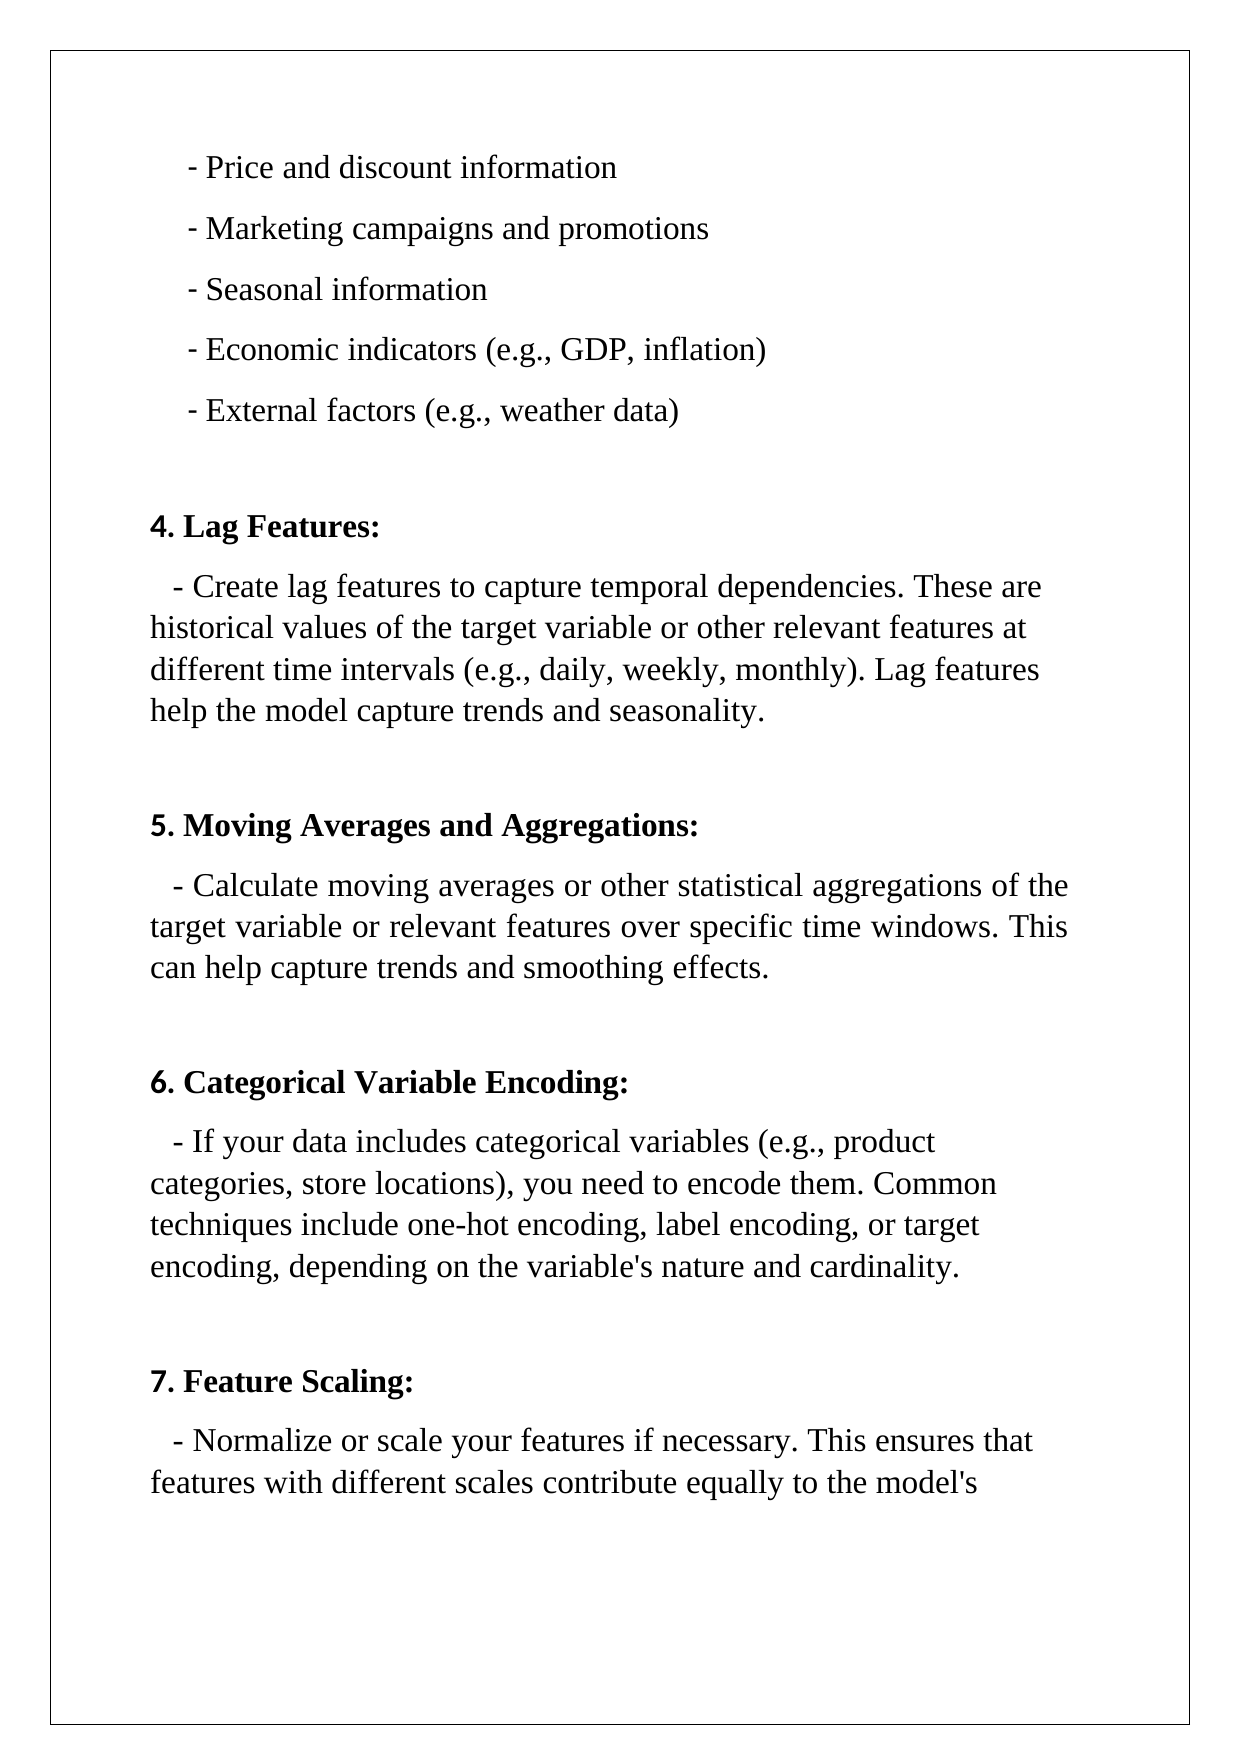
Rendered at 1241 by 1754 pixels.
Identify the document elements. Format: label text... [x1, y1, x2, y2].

list Seasonal information [187, 267, 1134, 308]
text - Create lag features to capture temporal dependencies. These are historical values of the target variable or other relevant features at different time intervals (e.g., daily, weekly, monthly). Lag features help the model capture trends and seasonality. [150, 566, 1081, 728]
text - Normalize or scale your features if necessary. This ensures that features with different scales contribute equally to the model's [150, 1421, 1041, 1500]
subtitle Lag Features: [150, 505, 1134, 546]
subtitle Feature Scaling: [150, 1360, 1134, 1401]
subtitle Categorical Variable Encoding: [150, 1061, 1134, 1102]
list External factors (e.g., weather data) [187, 388, 1134, 429]
text - If your data includes categorical variables (e.g., product categories, store locations), you need to encode them. Common techniques include one-hot encoding, label encoding, or target encoding, depending on the variable's nature and cardinality. [150, 1122, 1041, 1284]
subtitle Moving Averages and Aggregations: [150, 804, 1134, 844]
list Marketing campaigns and promotions [187, 207, 1134, 248]
text - Calculate moving averages or other statistical aggregations of the target variable or relevant features over specific time windows. This can help capture trends and smoothing effects. [150, 865, 1069, 986]
list Price and discount information [187, 146, 1134, 187]
list Economic indicators (e.g., GDP, inflation) [187, 328, 1134, 369]
